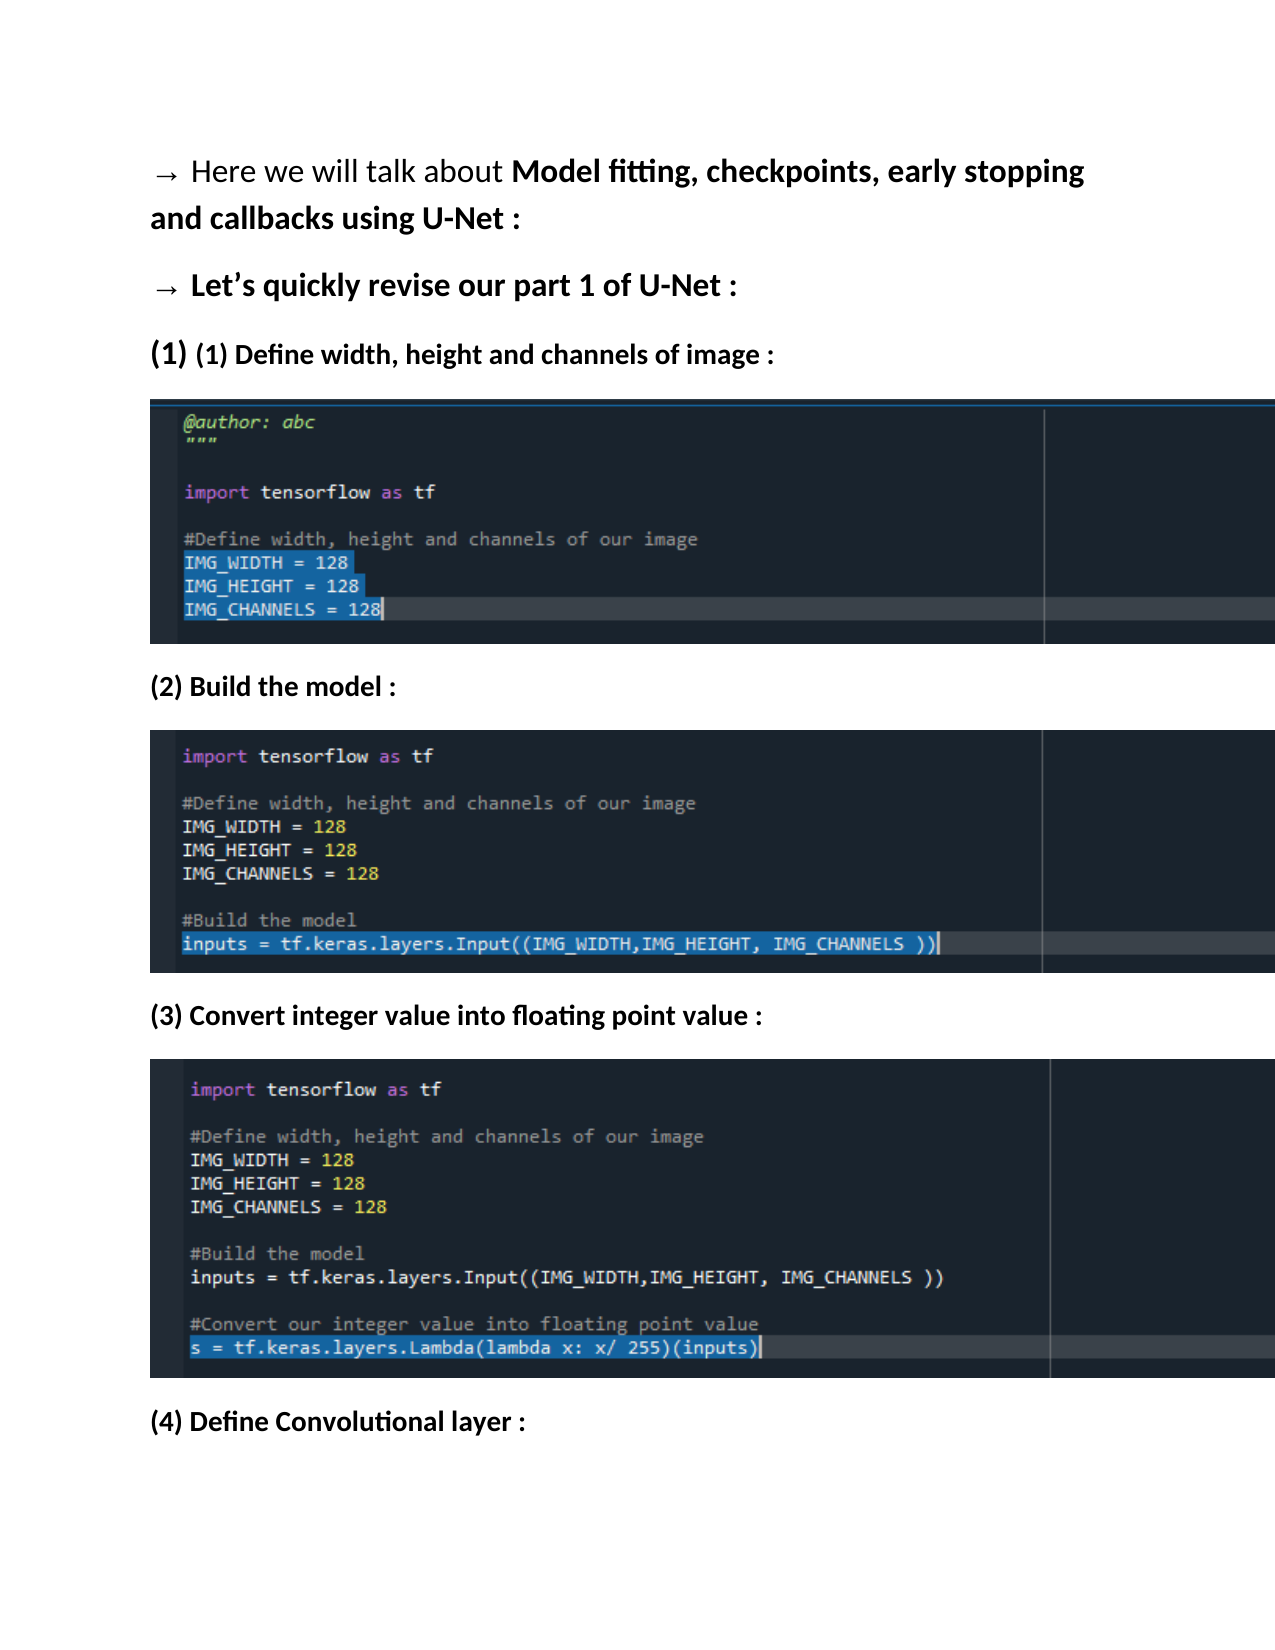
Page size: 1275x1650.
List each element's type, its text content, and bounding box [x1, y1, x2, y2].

text (4) Define Convolutional layer : [150, 1403, 1125, 1438]
text (3) Convert integer value into floating point value : [150, 997, 1125, 1033]
picture [150, 399, 1275, 644]
picture [150, 1059, 1275, 1378]
picture [150, 730, 1275, 973]
text (2) Build the model : [150, 668, 1125, 704]
text (1) (1) Define width, height and channels of image : [150, 332, 1125, 373]
text → Here we will talk about Model fitting, checkpoints, early stopping and callbacks using U-Net : [150, 150, 1125, 237]
text → Let’s quickly revise our part 1 of U-Net : [150, 264, 1125, 305]
